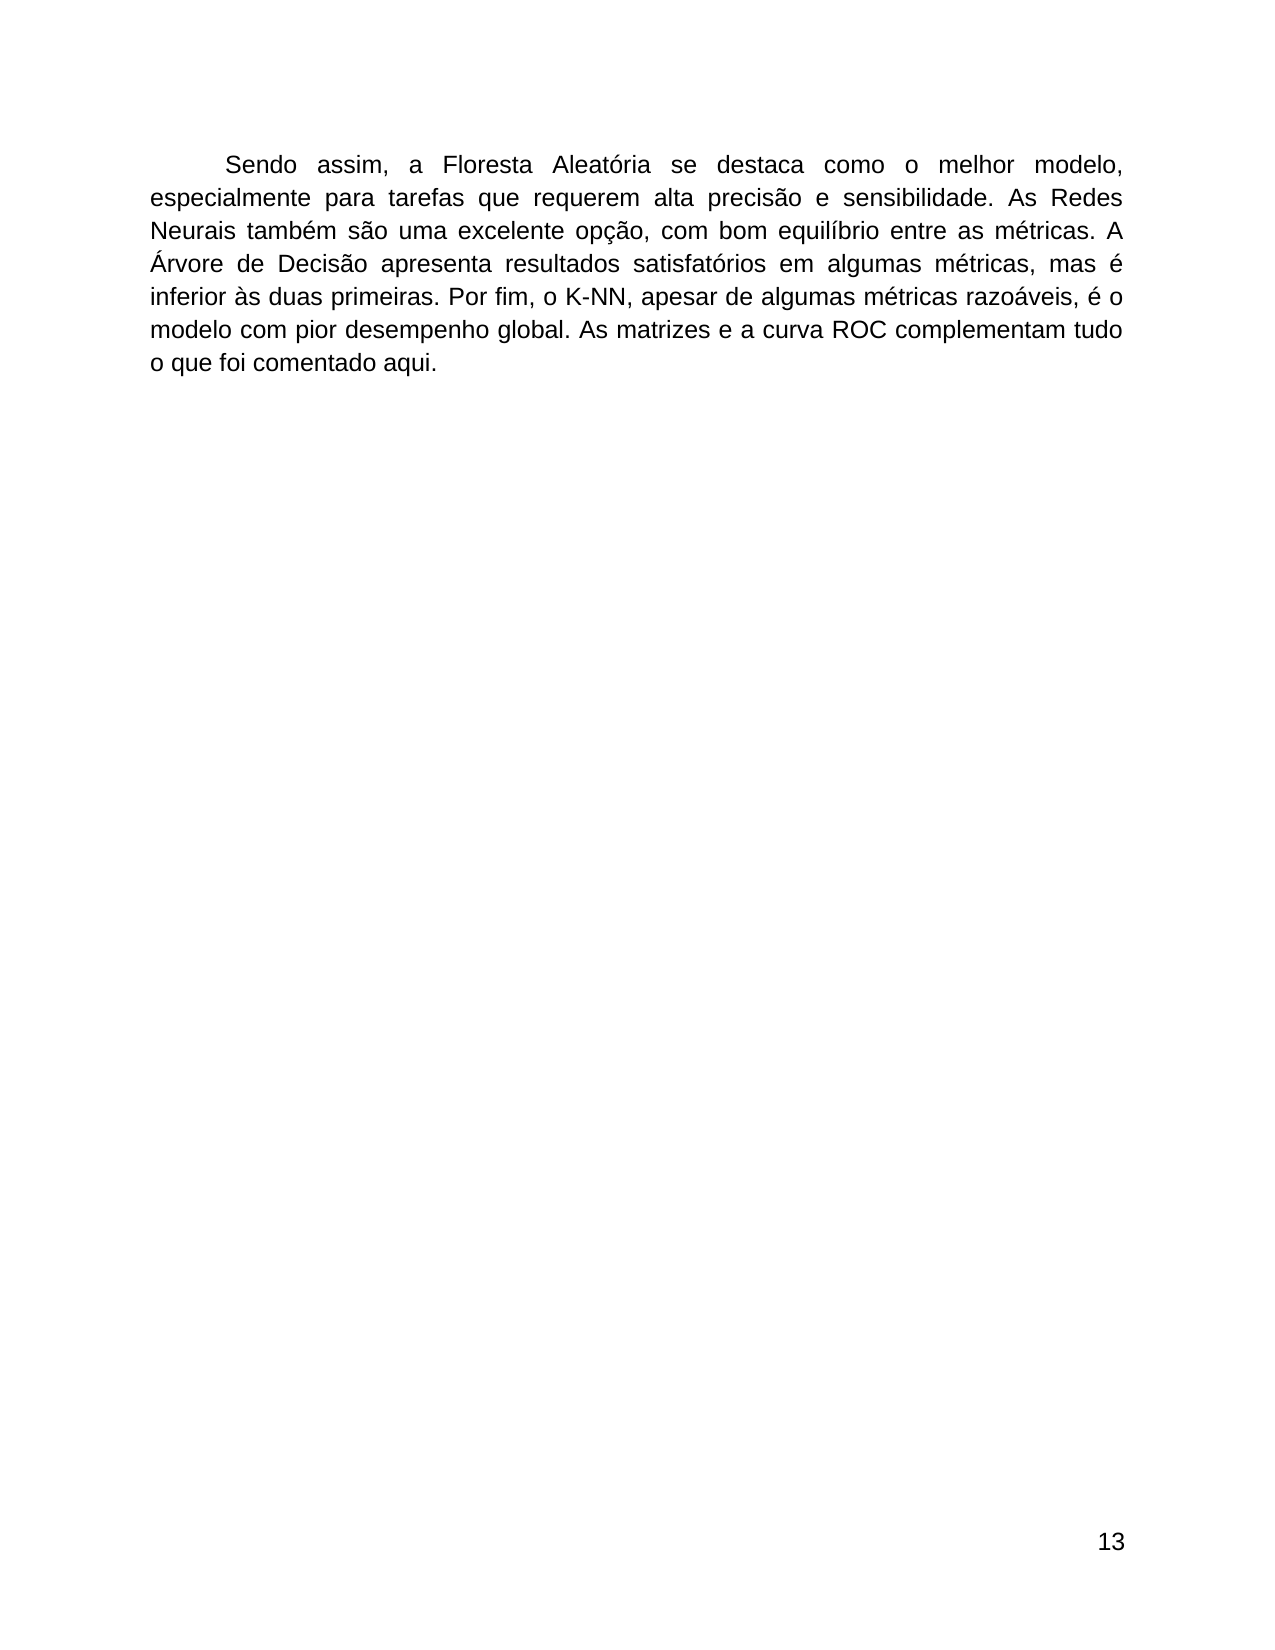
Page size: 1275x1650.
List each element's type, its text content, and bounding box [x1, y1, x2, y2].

text Sendo assim, a Floresta Aleatória se destaca como o melhor modelo, especialmente para tarefas que requerem alta precisão e sensibilidade. As Redes Neurais também são uma excelente opção, com bom equilíbrio entre as métricas. A Árvore de Decisão apresenta resultados satisfatórios em algumas métricas, mas é inferior às duas primeiras. Por fim, o K-NN, apesar de algumas métricas razoáveis, é o modelo com pior desempenho global. As matrizes e a curva ROC complementam tudo o que foi comentado aqui. [150, 150, 1125, 377]
